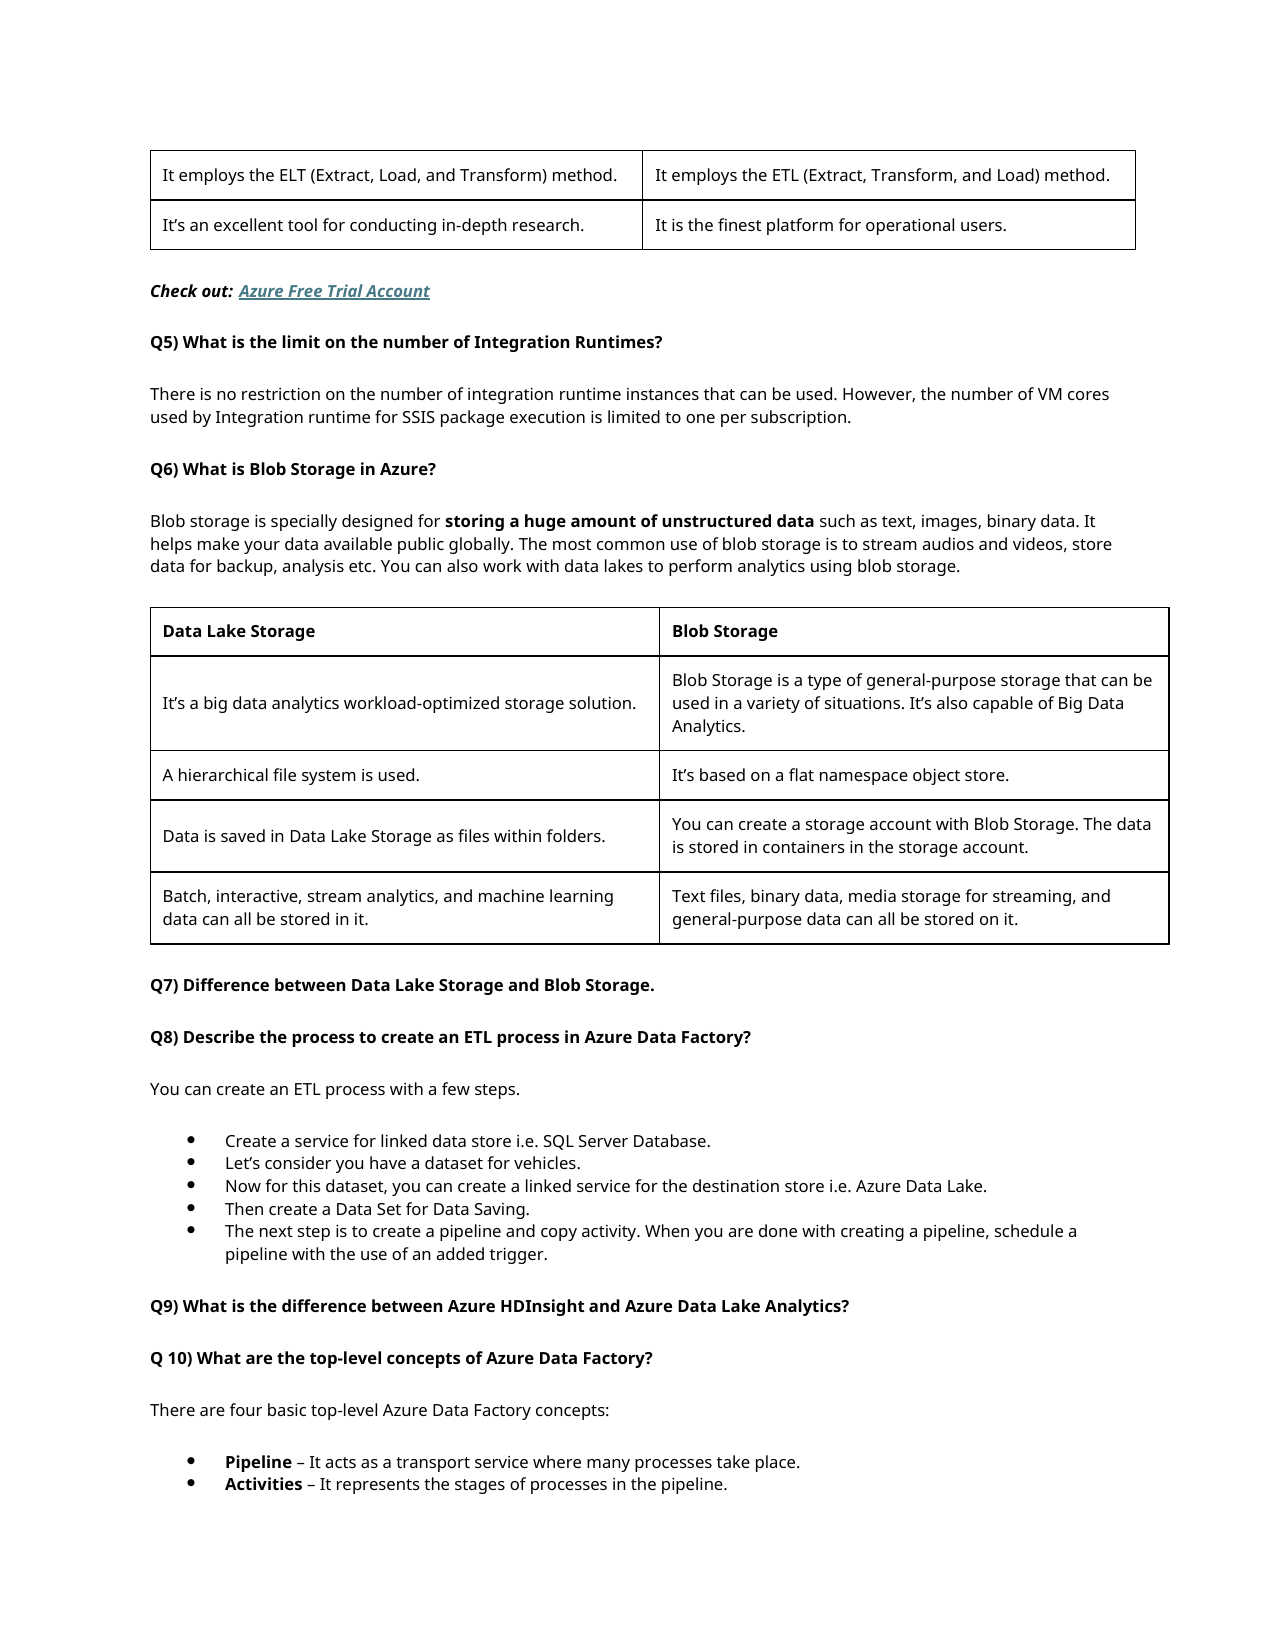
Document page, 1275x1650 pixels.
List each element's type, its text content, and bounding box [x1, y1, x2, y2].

table_cell A hierarchical file system is used. [151, 751, 659, 799]
text Q8) Describe the process to create an ETL process in Azure Data Factory? [150, 1026, 1125, 1048]
text Q6) What is Blob Storage in Azure? [150, 458, 1125, 480]
table_cell It employs the ETL (Extract, Transform, and Load) method. [643, 151, 1135, 199]
text Check out: Azure Free Trial Account [150, 279, 1125, 302]
list Let’s consider you have a dataset for vehicles. [187, 1152, 1125, 1175]
text Q5) What is the limit on the number of Integration Runtimes? [150, 331, 1125, 354]
text Q9) What is the difference between Azure HDInsight and Azure Data Lake Analytics? [150, 1295, 1125, 1317]
table_cell It’s an excellent tool for conducting in-depth research. [151, 201, 642, 248]
table_header Data Lake Storage [151, 608, 659, 655]
list Create a service for linked data store i.e. SQL Server Database. [187, 1129, 1125, 1152]
table_cell It employs the ELT (Extract, Load, and Transform) method. [151, 151, 642, 199]
table_cell Text files, binary data, media storage for streaming, and general-purpose data can all be stored on it. [660, 873, 1168, 943]
list Then create a Data Set for Data Saving. [187, 1197, 1125, 1220]
table_cell Data is saved in Data Lake Storage as files within folders. [151, 801, 659, 871]
text You can create an ETL process with a few steps. [150, 1077, 1125, 1100]
table_cell It’s a big data analytics workload-optimized storage solution. [151, 657, 659, 750]
list The next step is to create a pipeline and copy activity. When you are done with creating a pipeline, schedule a pipeline with the use of an added trigger. [187, 1220, 1125, 1266]
table_header Blob Storage [660, 608, 1168, 655]
text Q7) Difference between Data Lake Storage and Blob Storage. [150, 974, 1125, 996]
text There are four basic top-level Azure Data Factory concepts: [150, 1398, 1125, 1421]
text Q 10) What are the top-level concepts of Azure Data Factory? [150, 1347, 1125, 1369]
list Now for this dataset, you can create a linked service for the destination store i.e. Azure Data Lake. [187, 1175, 1125, 1197]
list Pipeline – It acts as a transport service where many processes take place. [187, 1450, 1125, 1473]
list Activities – It represents the stages of processes in the pipeline. [187, 1473, 1125, 1496]
table_cell It’s based on a flat namespace object store. [660, 751, 1168, 799]
text Blob storage is specially designed for storing a huge amount of unstructured data such as text, images, binary data. It helps make your data available public globally. The most common use of blob storage is to stream audios and videos, store data for backup, analysis etc. You can also work with data lakes to perform analytics using blob storage. [150, 509, 1125, 578]
text There is no restriction on the number of integration runtime instances that can be used. However, the number of VM cores used by Integration runtime for SSIS package execution is limited to one per subscription. [150, 383, 1125, 428]
table_cell It is the finest platform for operational users. [643, 201, 1135, 248]
table_cell Batch, interactive, stream analytics, and machine learning data can all be stored in it. [151, 873, 659, 943]
table_cell You can create a storage account with Blob Storage. The data is stored in containers in the storage account. [660, 801, 1168, 871]
table_cell Blob Storage is a type of general-purpose storage that can be used in a variety of situations. It’s also capable of Big Data Analytics. [660, 657, 1168, 750]
